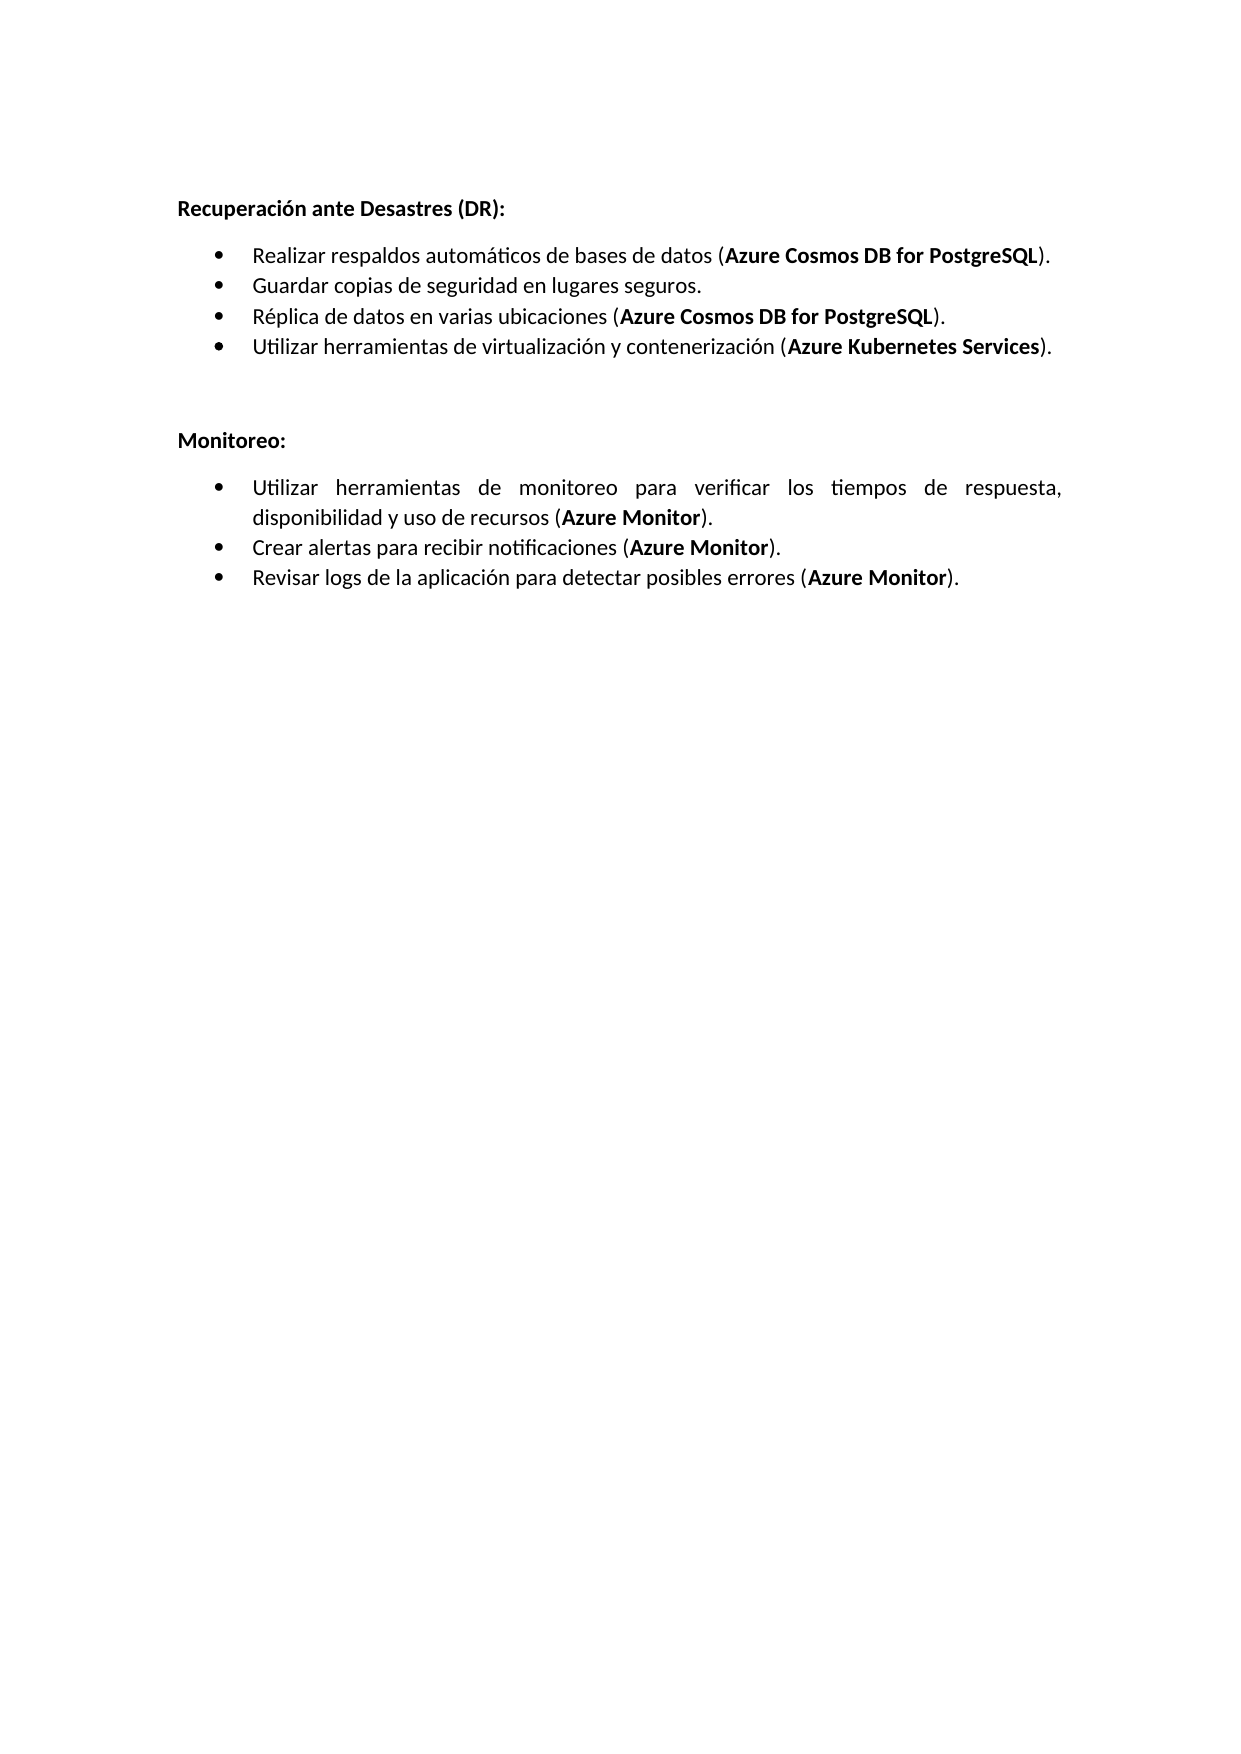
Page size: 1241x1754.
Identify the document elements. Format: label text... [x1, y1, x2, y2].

list Réplica de datos en varias ubicaciones (Azure Cosmos DB for PostgreSQL). [215, 302, 1063, 330]
list Guardar copias de seguridad en lugares seguros. [215, 272, 1063, 300]
list Revisar logs de la aplicación para detectar posibles errores (Azure Monitor). [215, 563, 1063, 591]
list Utilizar herramientas de monitoreo para verificar los tiempos de respuesta, disponibilidad y uso de recursos (Azure Monitor). [215, 473, 1063, 531]
text Recuperación ante Desastres (DR): [177, 194, 1063, 223]
list Utilizar herramientas de virtualización y contenerización (Azure Kubernetes Services). [215, 332, 1063, 360]
list Realizar respaldos automáticos de bases de datos (Azure Cosmos DB for PostgreSQL). [215, 241, 1063, 269]
list Crear alertas para recibir notificaciones (Azure Monitor). [215, 533, 1063, 561]
text Monitoreo: [177, 426, 1063, 454]
